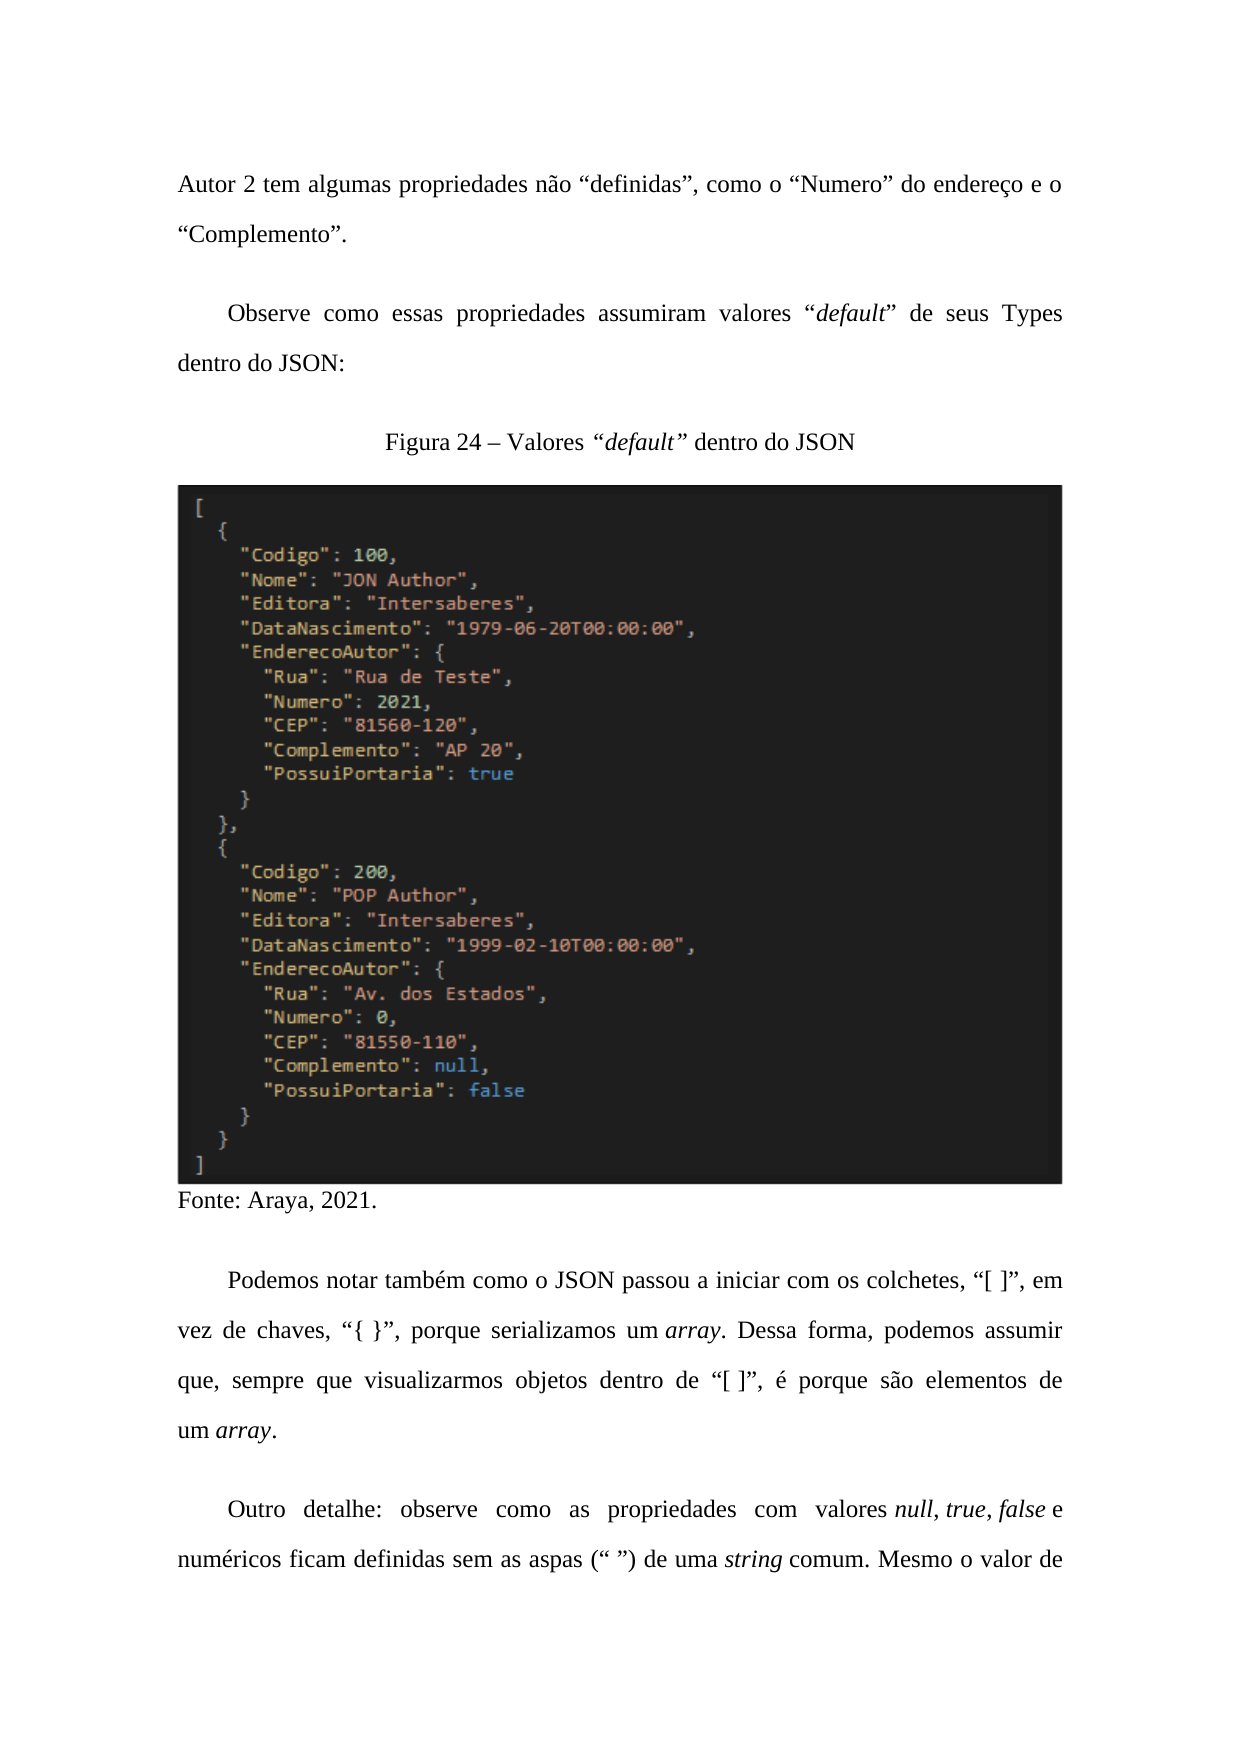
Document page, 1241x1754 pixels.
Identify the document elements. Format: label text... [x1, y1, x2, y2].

text Figura 24 – Valores “default” dentro do JSON [177, 406, 1063, 456]
text Observe como essas propriedades assumiram valores “default” de seus Types dentro do JSON: [177, 277, 1063, 377]
text Podemos notar também como o JSON passou a iniciar com os colchetes, “[ ]”, em vez de chaves, “{ }”, porque serializamos um array. Dessa forma, podemos assumir que, sempre que visualizarmos objetos dentro de “[ ]”, é porque são elementos de um array. [177, 1243, 1063, 1443]
text Fonte: Araya, 2021. [177, 1186, 1063, 1214]
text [177, 148, 1063, 248]
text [177, 1473, 1063, 1573]
picture [177, 485, 1063, 1186]
